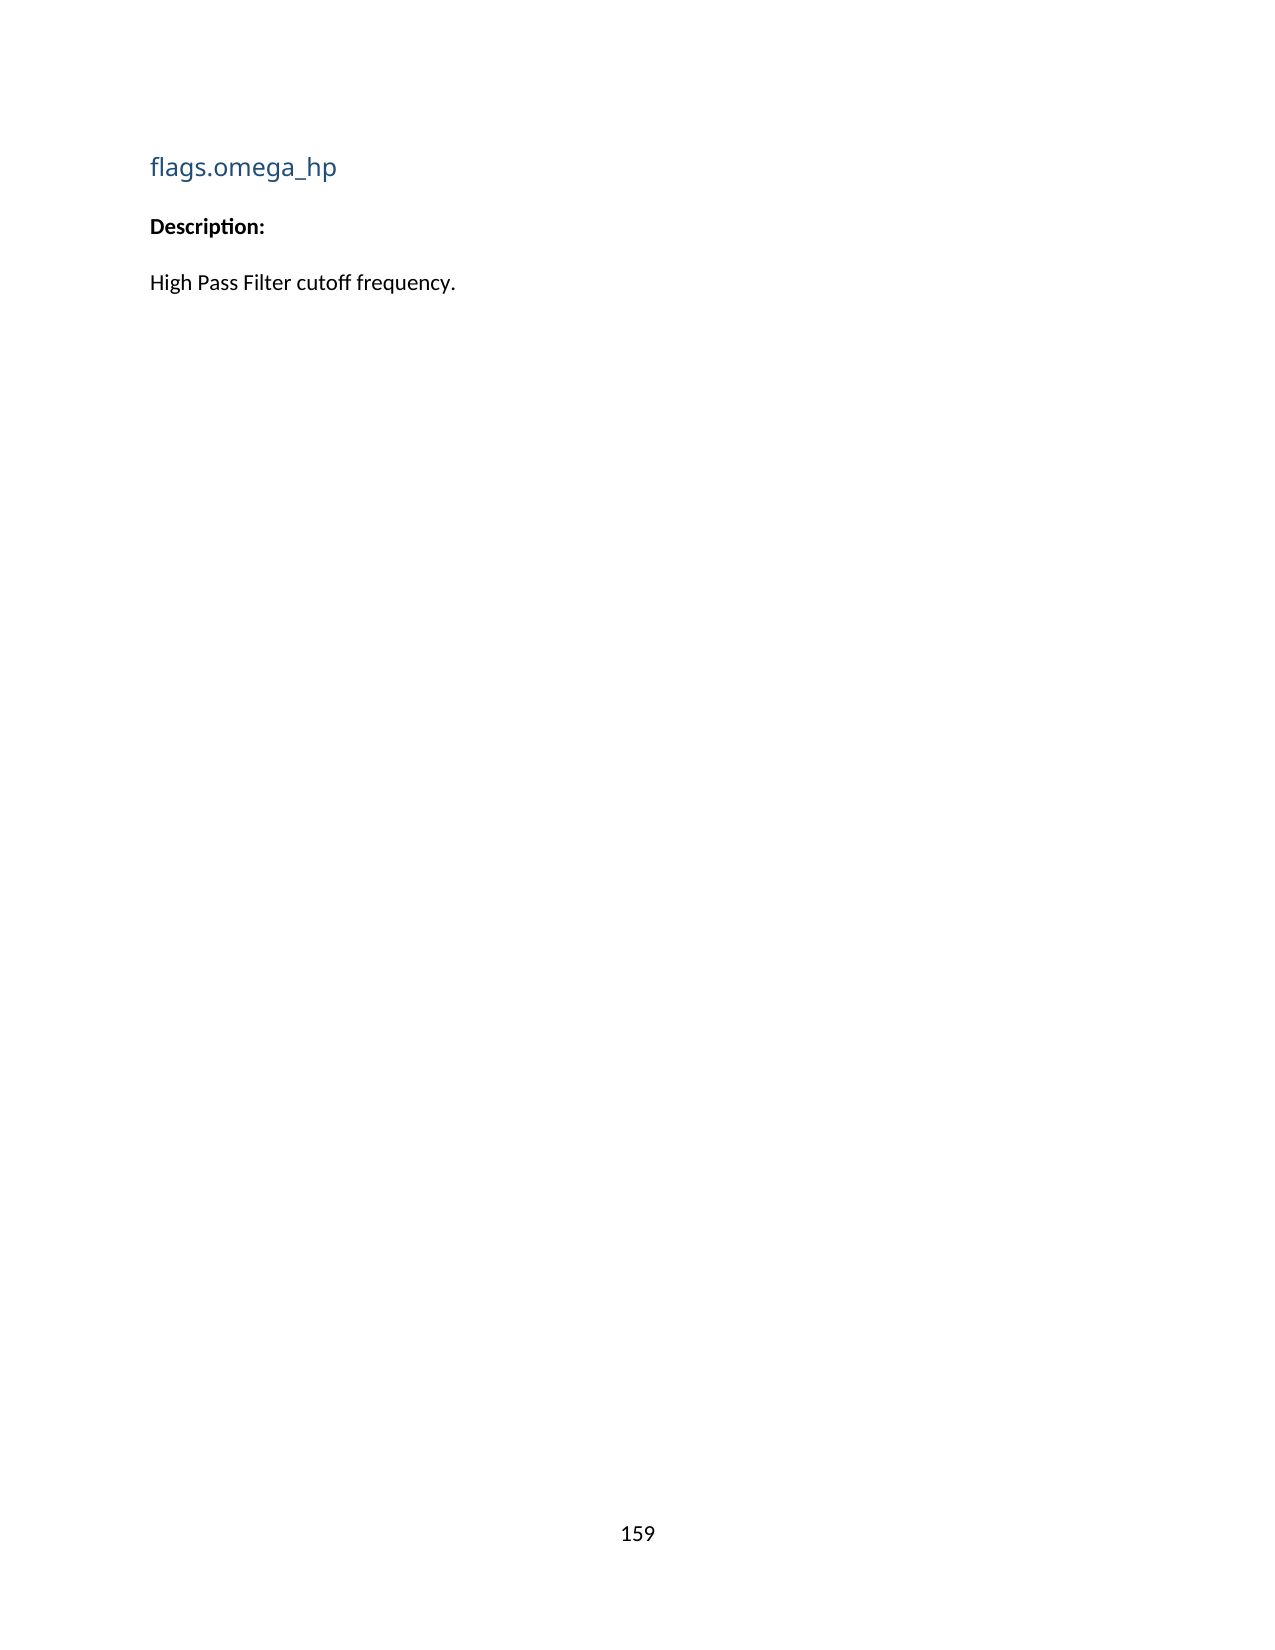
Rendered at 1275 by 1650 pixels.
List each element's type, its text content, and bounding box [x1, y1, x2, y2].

text flags.omega_hp [150, 150, 1125, 184]
text High Pass Filter cutoff frequency. [150, 268, 1125, 296]
text Description: [150, 212, 1125, 240]
